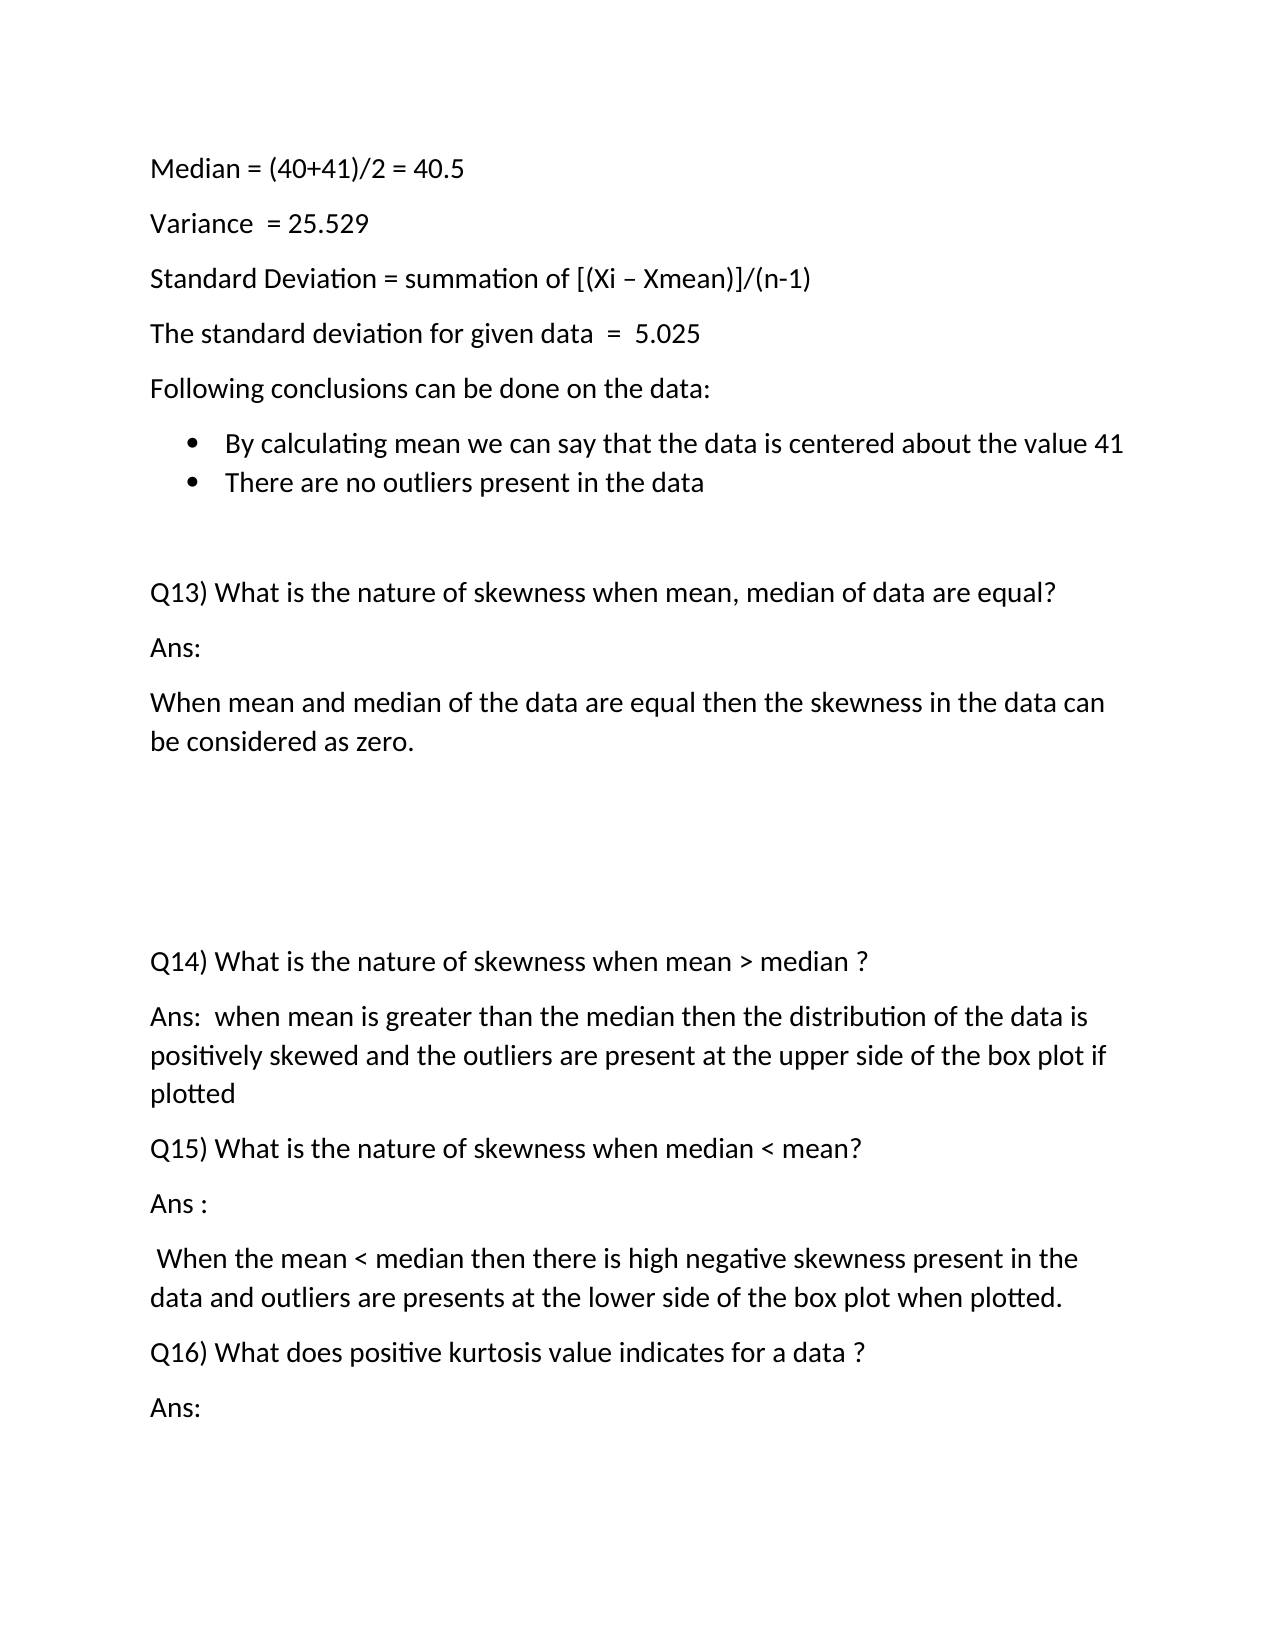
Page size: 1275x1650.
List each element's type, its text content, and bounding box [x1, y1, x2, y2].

text Q16) What does positive kurtosis value indicates for a data ? [150, 1334, 1125, 1370]
text Following conclusions can be done on the data: [150, 370, 1125, 406]
text Q15) What is the nature of skewness when median < mean? [150, 1130, 1125, 1166]
text When the mean < median then there is high negative skewness present in the data and outliers are presents at the lower side of the box plot when plotted. [150, 1241, 1125, 1314]
text Q14) What is the nature of skewness when mean > median ? [150, 943, 1125, 979]
text When mean and median of the data are equal then the skewness in the data can be considered as zero. [150, 684, 1125, 758]
text Standard Deviation = summation of [(Xi – Xmean)]/(n-1) [150, 260, 1125, 296]
text Ans: [150, 1389, 1125, 1425]
text The standard deviation for given data = 5.025 [150, 315, 1125, 351]
list There are no outliers present in the data [187, 464, 1125, 499]
text Variance = 25.529 [150, 205, 1125, 241]
text Ans : [150, 1185, 1125, 1221]
text Ans: when mean is greater than the median then the distribution of the data is positively skewed and the outliers are present at the upper side of the box plot if plotted [150, 998, 1125, 1111]
list By calculating mean we can say that the data is centered about the value 41 [187, 426, 1125, 461]
text Median = (40+41)/2 = 40.5 [150, 150, 1125, 186]
text Ans: [150, 629, 1125, 665]
text Q13) What is the nature of skewness when mean, median of data are equal? [150, 574, 1125, 610]
